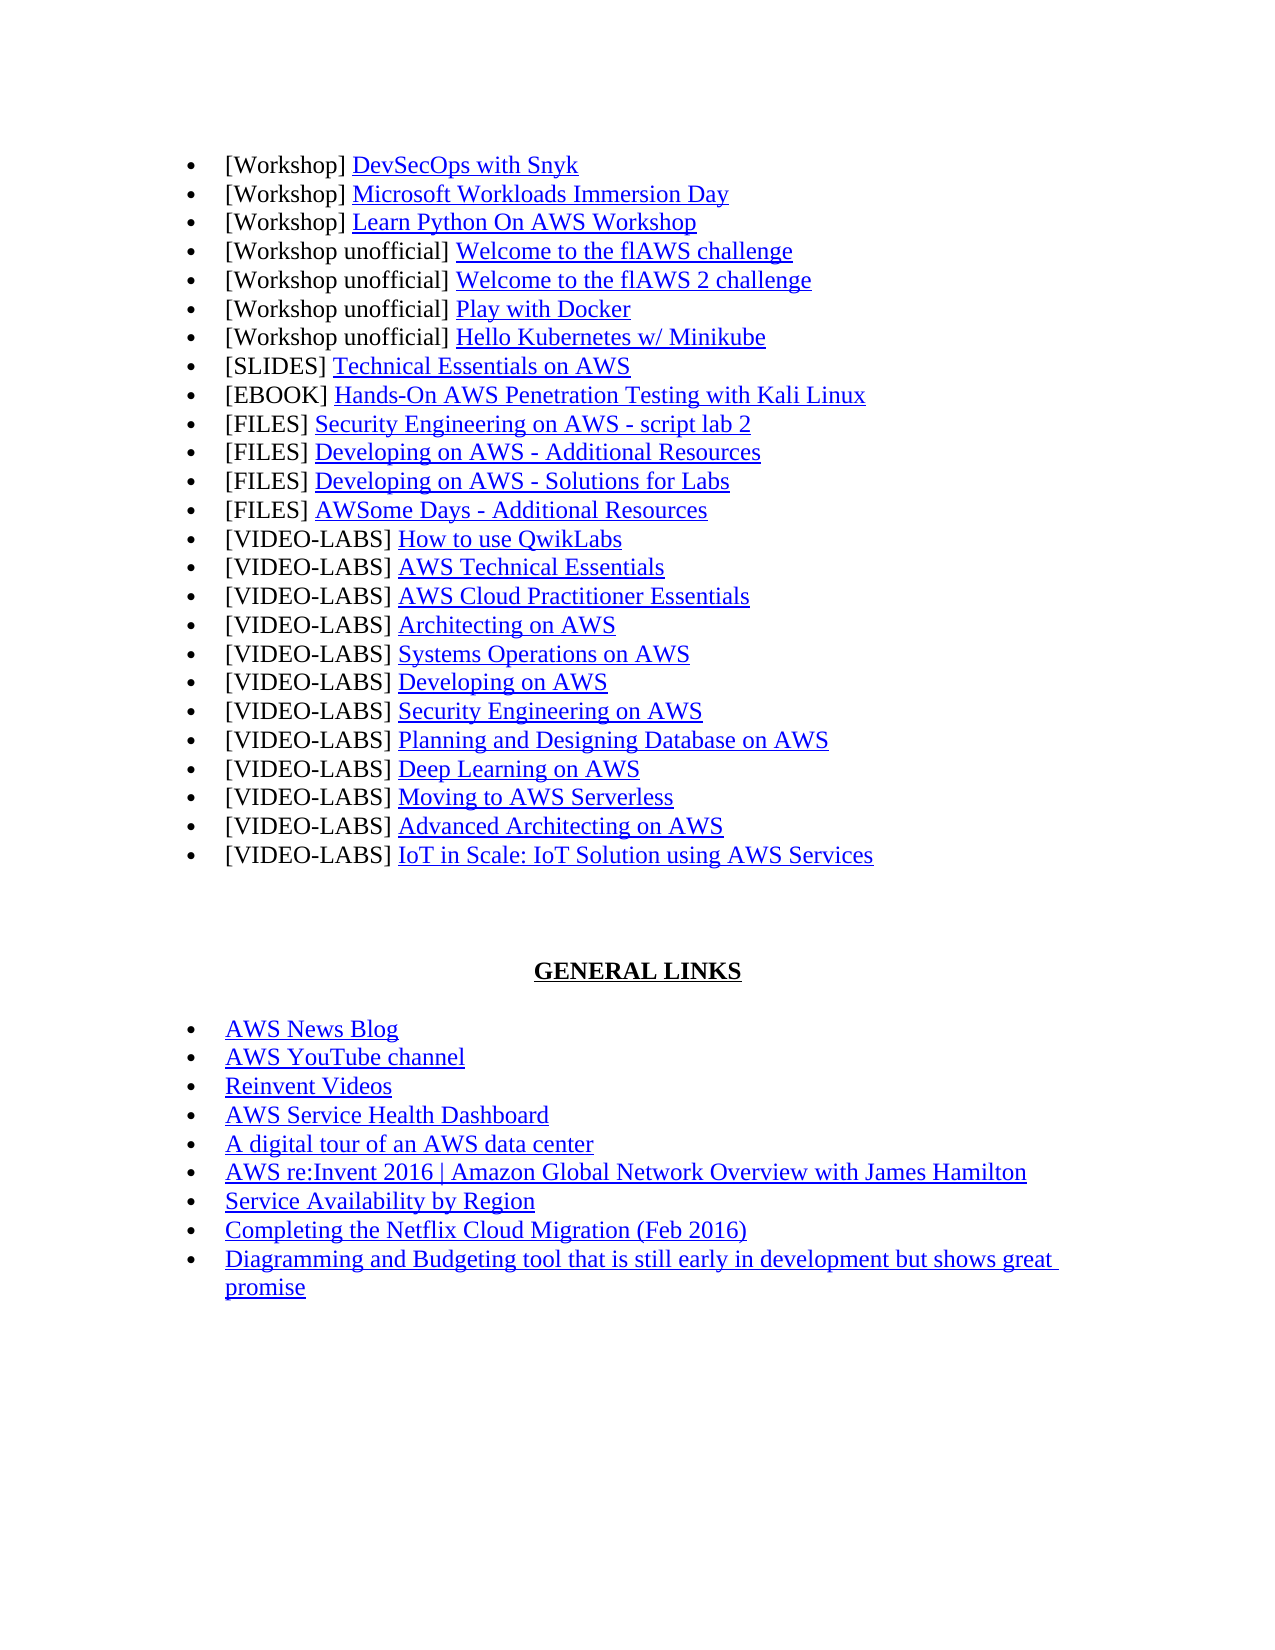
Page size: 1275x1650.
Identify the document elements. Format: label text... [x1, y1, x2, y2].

list [VIDEO-LABS] Developing on AWS [187, 667, 1125, 696]
list [VIDEO-LABS] IoT in Scale: IoT Solution using AWS Services [187, 840, 1125, 869]
list [VIDEO-LABS] Security Engineering on AWS [187, 696, 1125, 725]
list [Workshop unofficial] Welcome to the flAWS 2 challenge [187, 265, 1125, 294]
list [VIDEO-LABS] Advanced Architecting on AWS [187, 811, 1125, 840]
list [VIDEO-LABS] AWS Cloud Practitioner Essentials [187, 581, 1125, 610]
list [FILES] Security Engineering on AWS - script lab 2 [187, 409, 1125, 437]
list AWS News Blog [187, 1014, 1125, 1042]
list [VIDEO-LABS] AWS Technical Essentials [187, 552, 1125, 581]
list [VIDEO-LABS] Moving to AWS Serverless [187, 782, 1125, 811]
list [VIDEO-LABS] Planning and Designing Database on AWS [187, 725, 1125, 754]
list [Workshop] DevSecOps with Snyk [187, 150, 1125, 179]
list [EBOOK] Hands-On AWS Penetration Testing with Kali Linux [187, 380, 1125, 409]
list Reinvent Videos [187, 1071, 1125, 1100]
list AWS re:Invent 2016 | Amazon Global Network Overview with James Hamilton [187, 1157, 1125, 1186]
list [VIDEO-LABS] How to use QwikLabs [187, 524, 1125, 552]
list [VIDEO-LABS] Deep Learning on AWS [187, 754, 1125, 782]
list [FILES] Developing on AWS - Solutions for Labs [187, 466, 1125, 495]
list [VIDEO-LABS] Systems Operations on AWS [187, 639, 1125, 667]
list AWS Service Health Dashboard [187, 1100, 1125, 1129]
list [Workshop unofficial] Welcome to the flAWS challenge [187, 236, 1125, 265]
list [Workshop unofficial] Hello Kubernetes w/ Minikube [187, 322, 1125, 351]
list [VIDEO-LABS] Architecting on AWS [187, 610, 1125, 639]
list AWS YouTube channel [187, 1042, 1125, 1071]
list [SLIDES] Technical Essentials on AWS [187, 351, 1125, 380]
list [Workshop unofficial] Play with Docker [187, 294, 1125, 322]
list [Workshop] Learn Python On AWS Workshop [187, 207, 1125, 236]
text GENERAL LINKS [150, 956, 1125, 984]
list [FILES] Developing on AWS - Additional Resources [187, 437, 1125, 466]
list Diagramming and Budgeting tool that is still early in development but shows great promise [187, 1244, 1125, 1301]
list Completing the Netflix Cloud Migration (Feb 2016) [187, 1215, 1125, 1244]
list [FILES] AWSome Days - Additional Resources [187, 495, 1125, 524]
list [Workshop] Microsoft Workloads Immersion Day [187, 179, 1125, 207]
list A digital tour of an AWS data center [187, 1129, 1125, 1157]
list Service Availability by Region [187, 1186, 1125, 1215]
